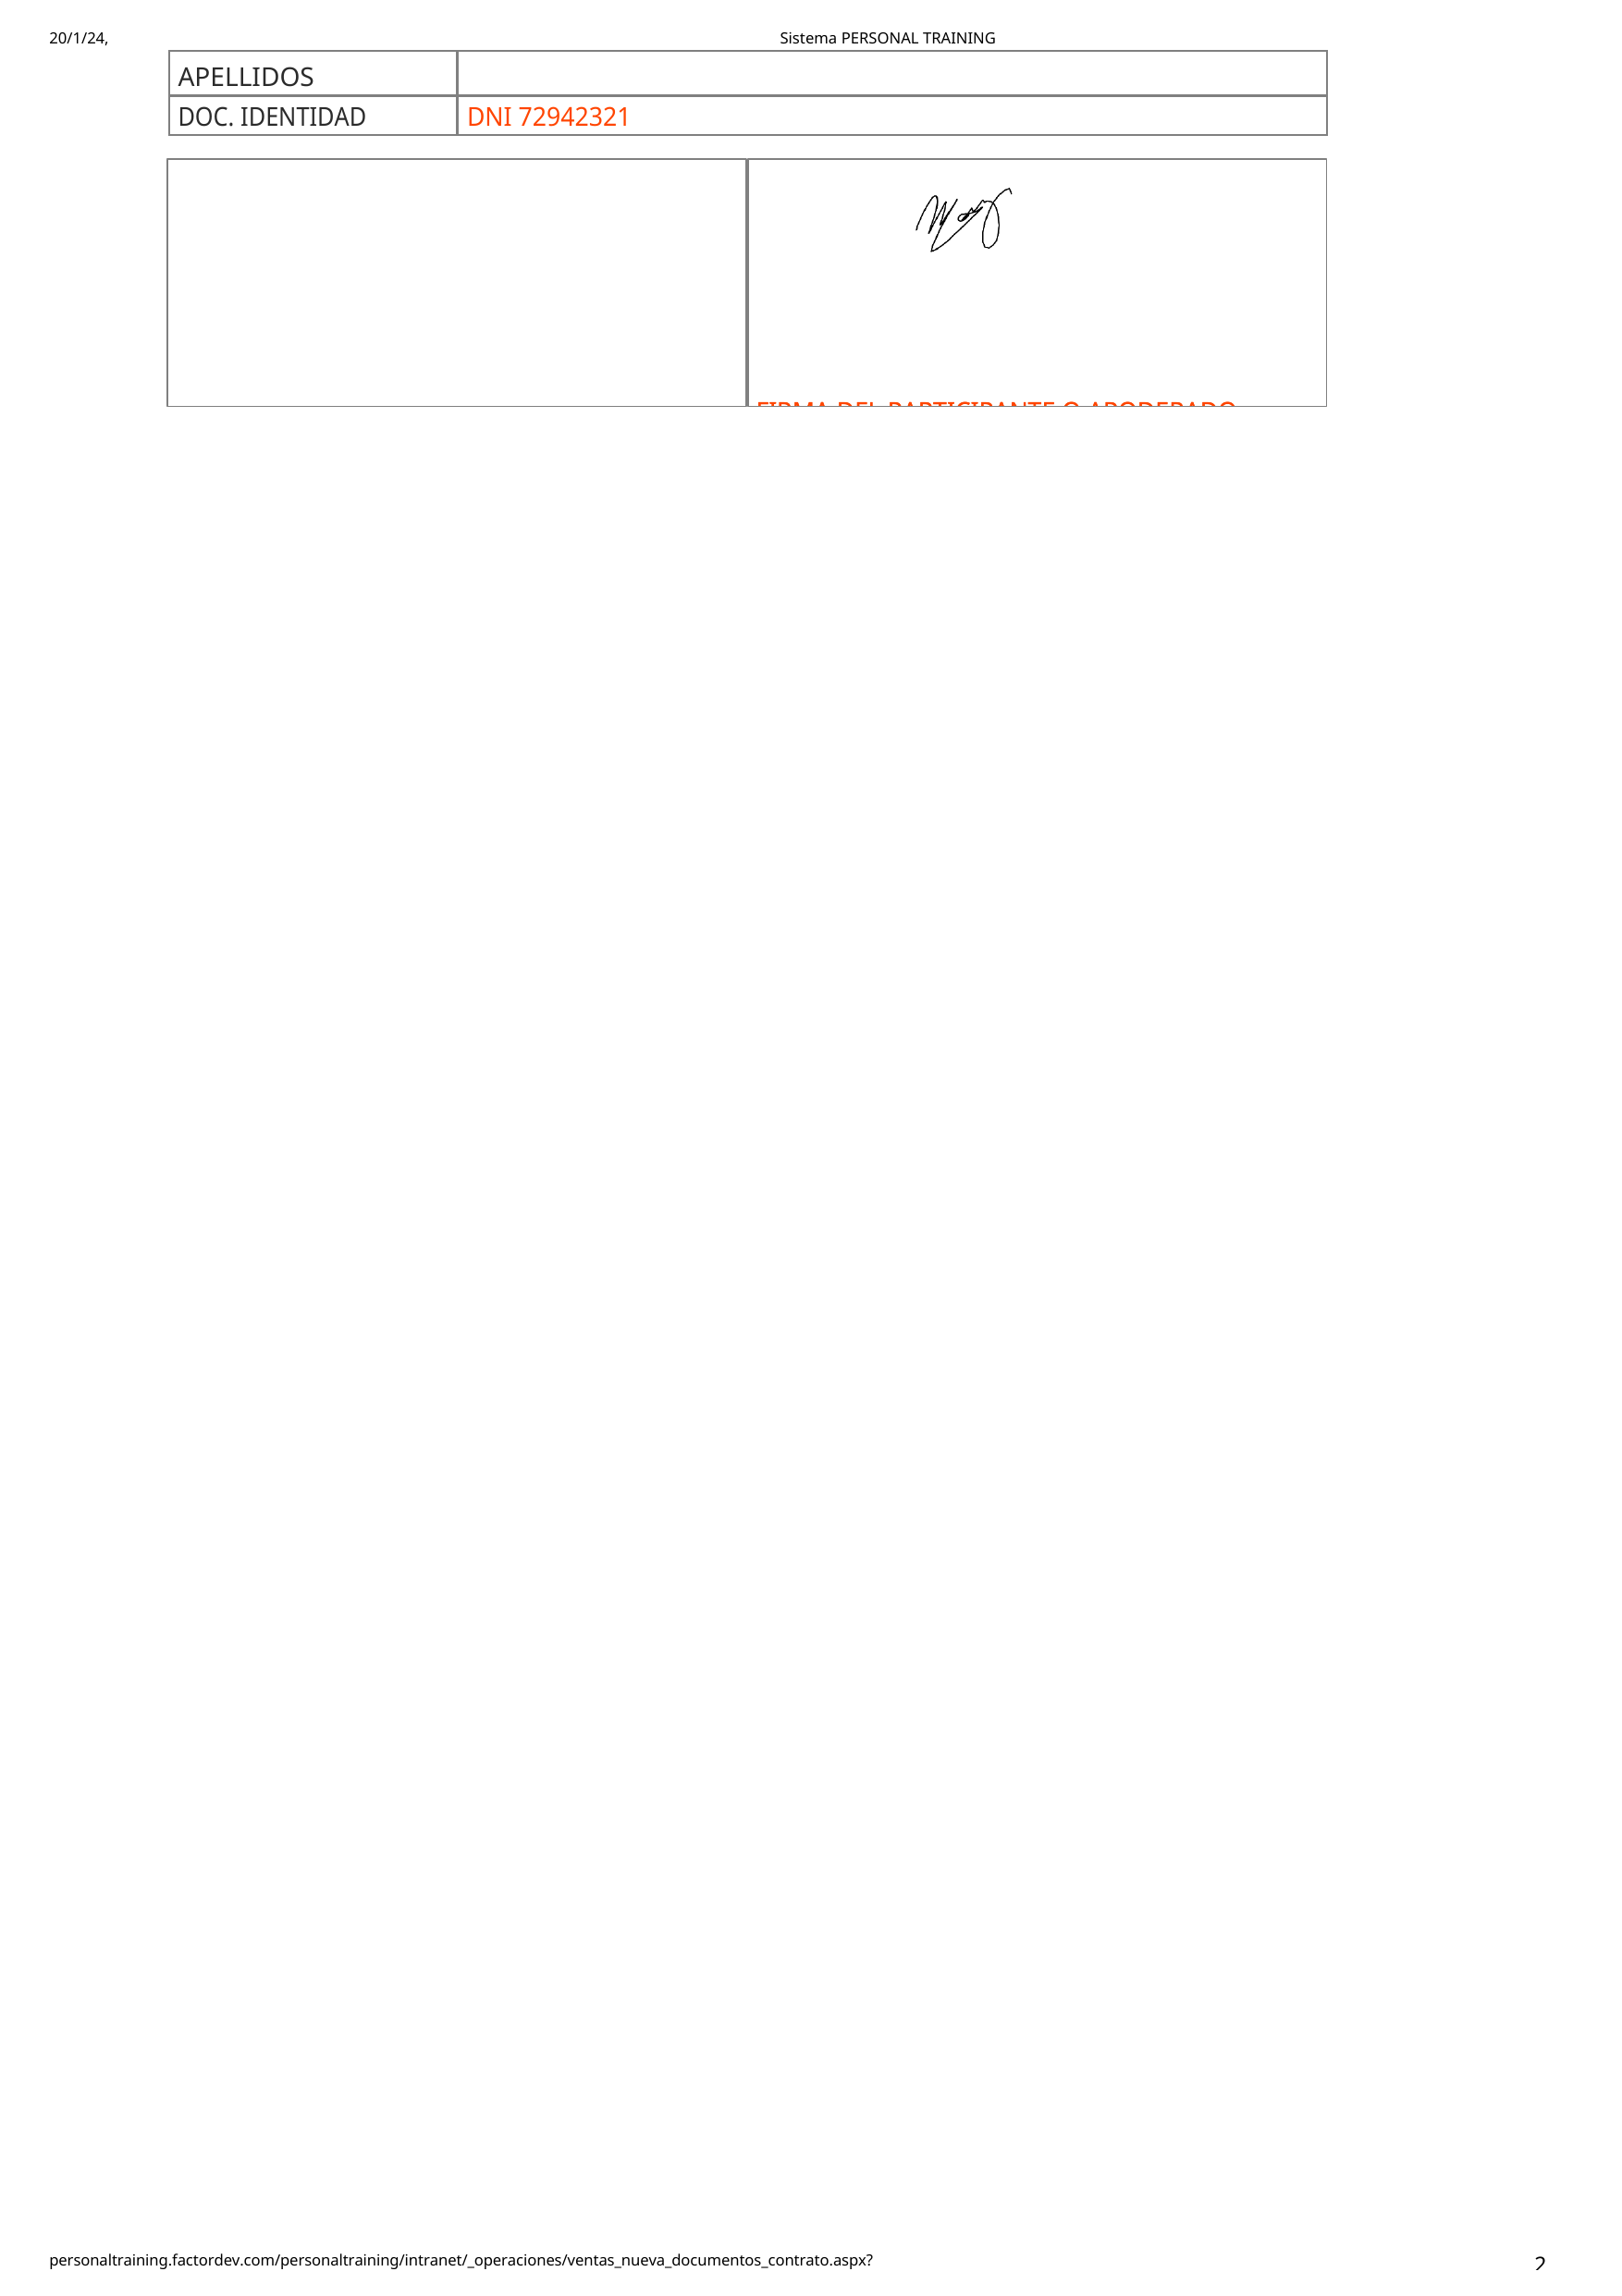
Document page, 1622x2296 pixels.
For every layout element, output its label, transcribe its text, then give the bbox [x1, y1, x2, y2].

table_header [170, 52, 456, 94]
table_cell DOC. IDENTIDAD [170, 97, 456, 134]
picture [874, 168, 1201, 319]
table_cell DNI 72942321 [459, 97, 1326, 134]
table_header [459, 52, 1326, 94]
